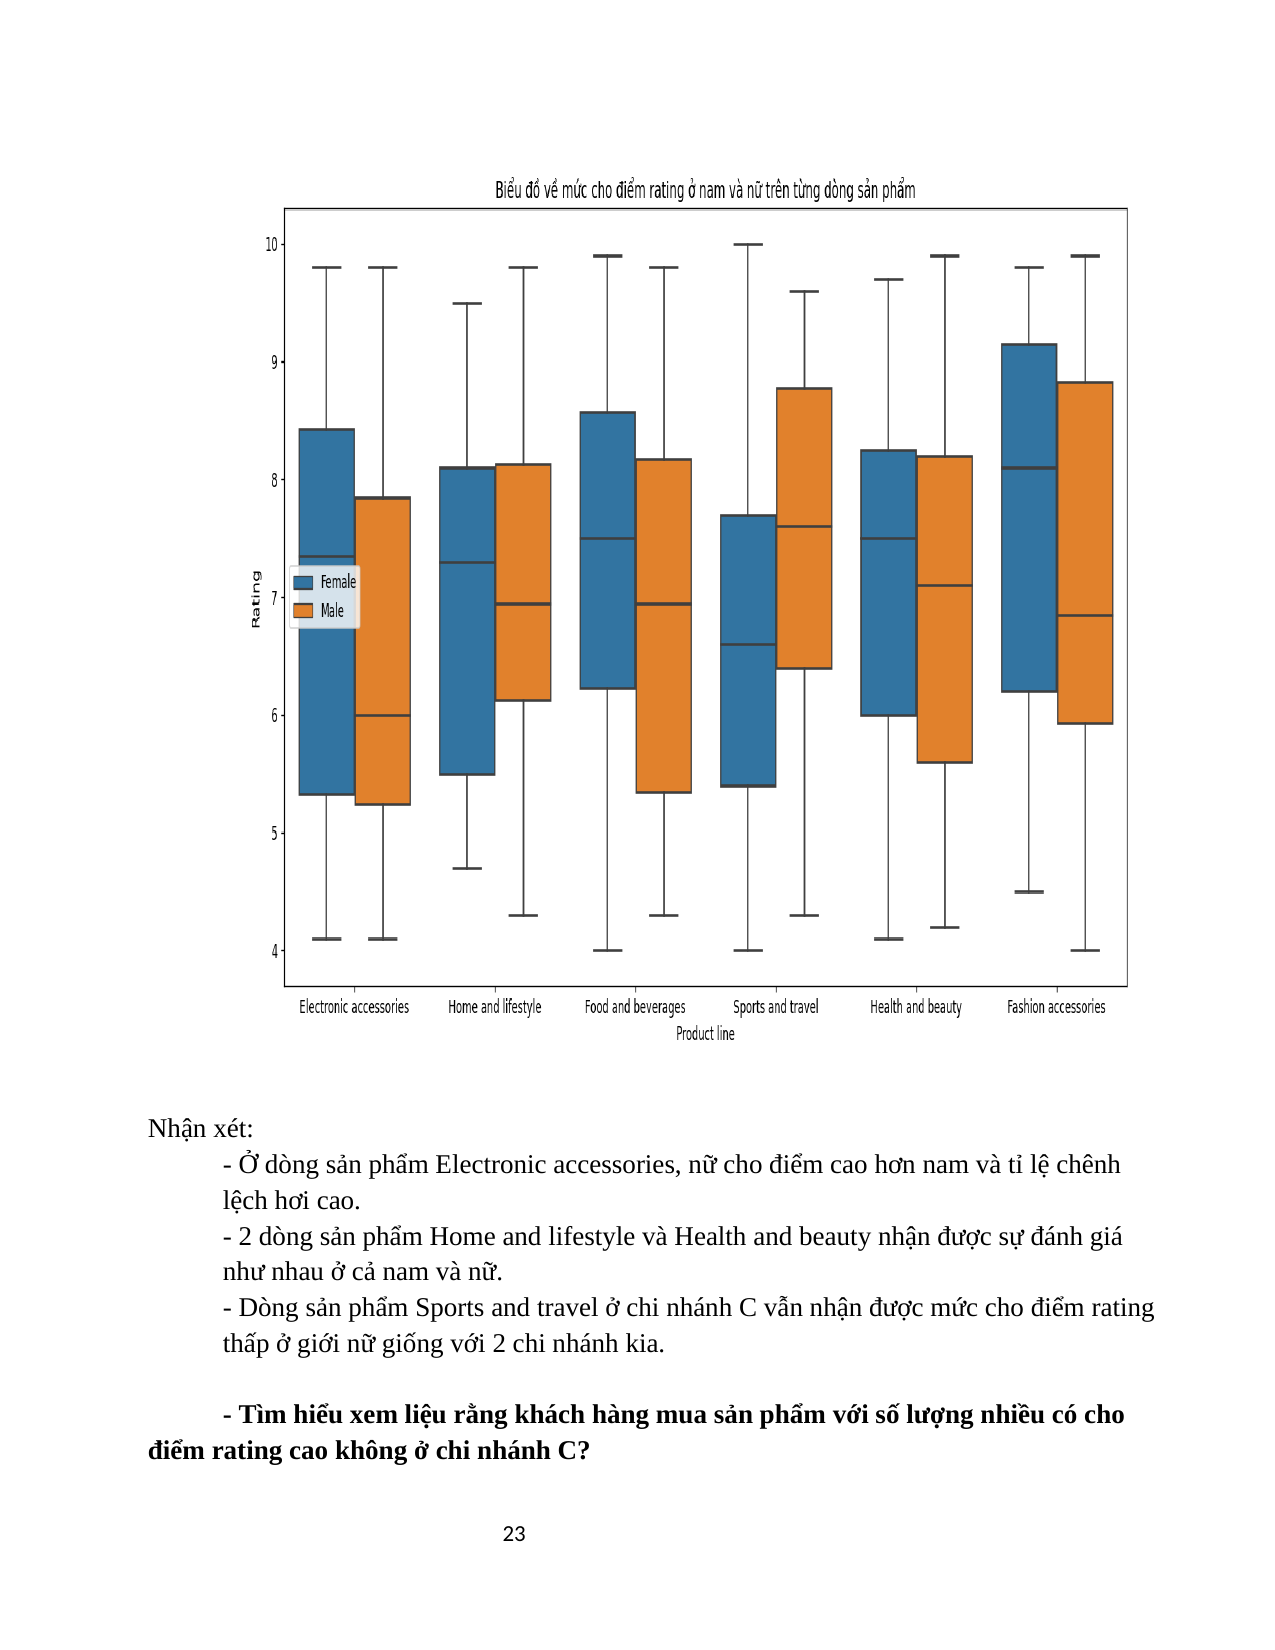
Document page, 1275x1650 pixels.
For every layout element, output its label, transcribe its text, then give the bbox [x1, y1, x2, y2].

list Nhận xét: [148, 1112, 1157, 1143]
list - Tìm hiểu xem liệu rằng khách hàng mua sản phẩm với số lượng nhiều có cho điểm rating cao không ở chi nhánh C? [148, 1398, 1157, 1465]
list - 2 dòng sản phẩm Home and lifestyle và Health and beauty nhận được sự đánh giá như nhau ở cả nam và nữ. [223, 1219, 1157, 1286]
picture [246, 165, 1133, 1060]
list - Dòng sản phẩm Sports and travel ở chi nhánh C vẫn nhận được mức cho điểm rating thấp ở giới nữ giống với 2 chi nhánh kia. [223, 1291, 1157, 1358]
list - Ở dòng sản phẩm Electronic accessories, nữ cho điểm cao hơn nam và tỉ lệ chênh lệch hơi cao. [223, 1148, 1157, 1215]
